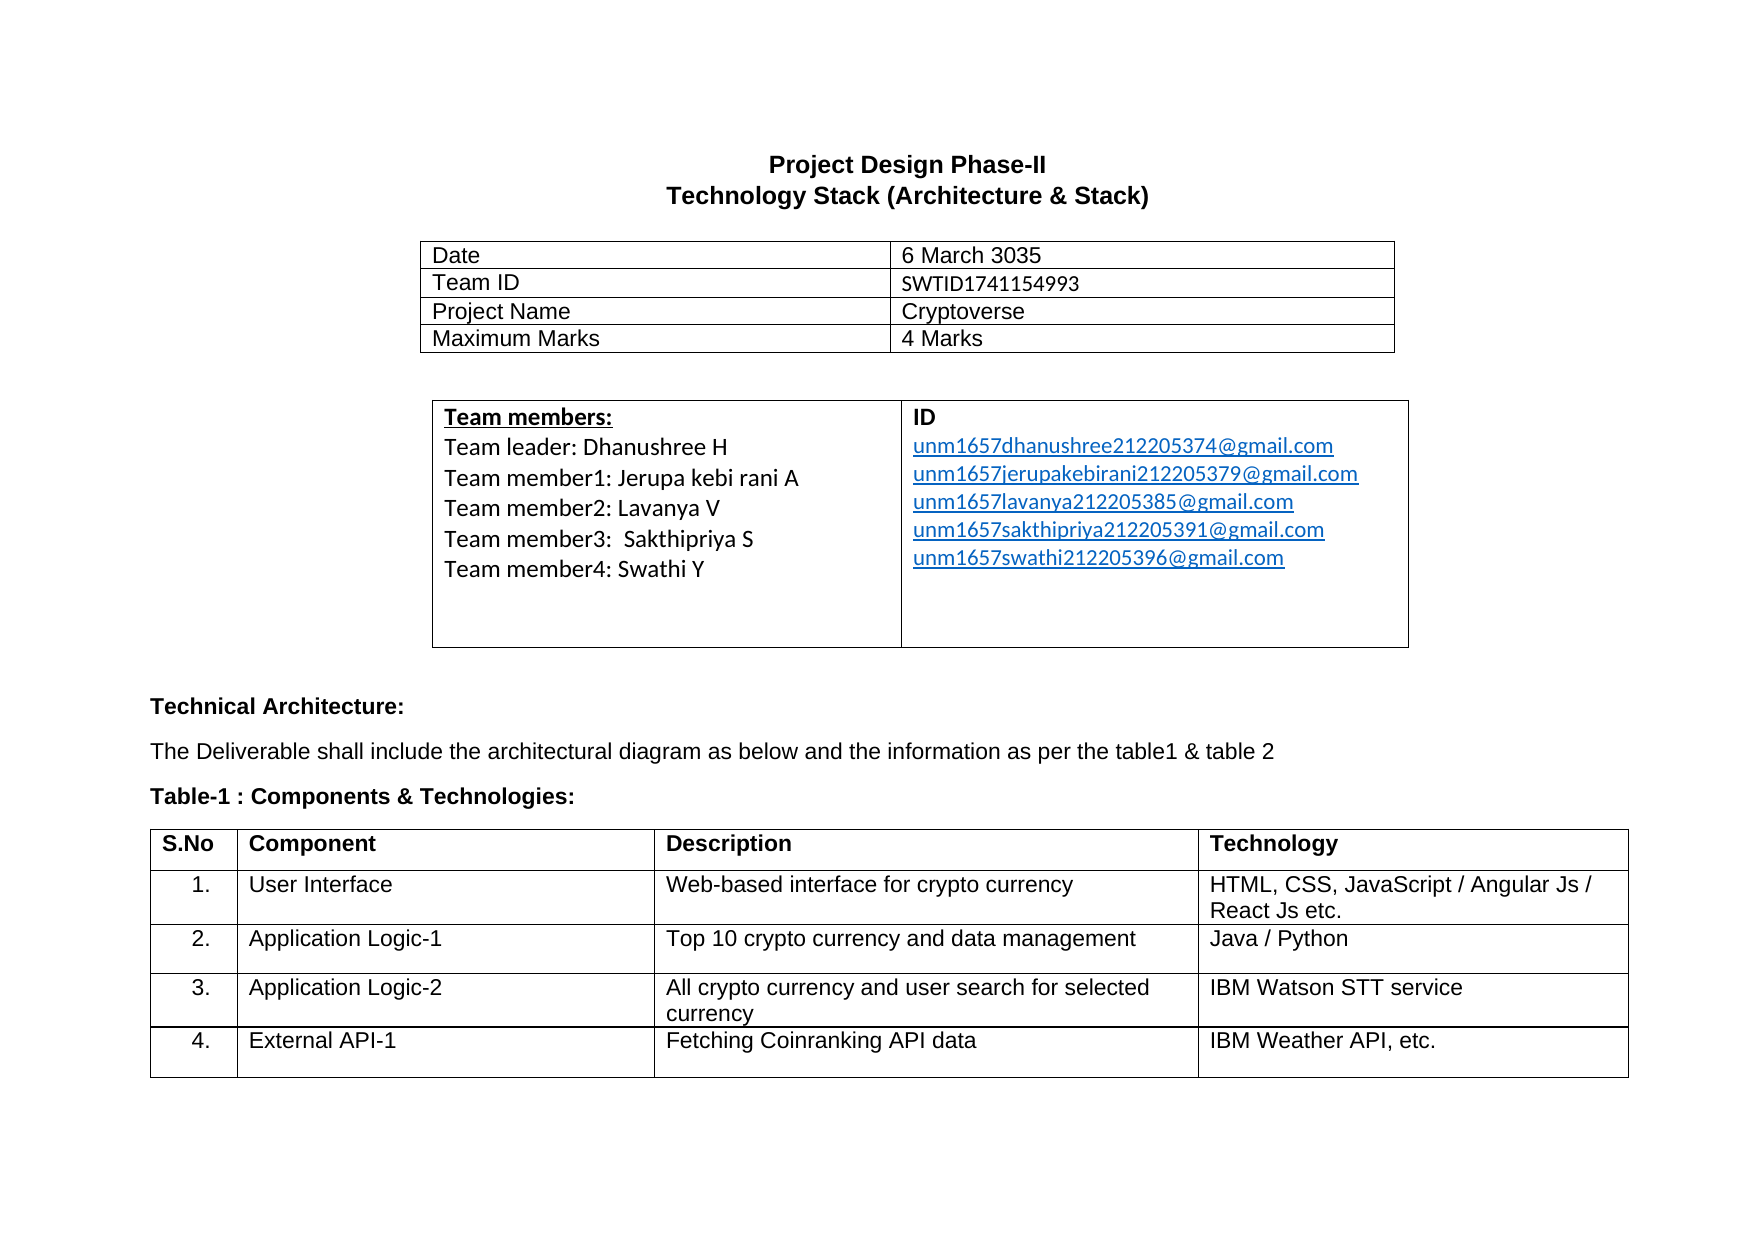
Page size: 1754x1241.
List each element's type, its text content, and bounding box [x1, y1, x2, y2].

table_cell HTML, CSS, JavaScript / Angular Js / React Js etc. [1199, 871, 1628, 924]
table_cell All crypto currency and user search for selected currency [655, 974, 1198, 1026]
table_cell Application Logic-1 [238, 925, 654, 973]
table_cell Project Name [421, 298, 890, 324]
table_cell [151, 974, 237, 1026]
text Project Design Phase-II [150, 150, 1665, 179]
table_header Date [421, 242, 890, 268]
table_cell Cryptoverse [891, 298, 1394, 324]
table_cell [151, 871, 237, 924]
table_cell User Interface [238, 871, 654, 924]
table_header Description [655, 830, 1198, 870]
text Technical Architecture: [150, 693, 1665, 719]
table_header 6 March 3035 [891, 242, 1394, 268]
table_cell [151, 925, 237, 973]
table_header S.No [151, 830, 237, 870]
table_header Component [238, 830, 654, 870]
table_cell Top 10 crypto currency and data management [655, 925, 1198, 973]
table_cell Application Logic-2 [238, 974, 654, 1026]
table_cell Java / Python [1199, 925, 1628, 973]
table_cell 4 Marks [891, 325, 1394, 352]
table_cell External API-1 [238, 1028, 654, 1077]
text Table-1 : Components & Technologies: [150, 783, 1665, 810]
table_header ID unm1657dhanushree212205374@gmail.com unm1657jerupakebirani212205379@gmail.com unm1657lavanya212205385@gmail.com unm1657sakthipriya212205391@gmail.com unm1657swathi212205396@gmail.com [902, 401, 1408, 647]
table_cell Team ID [421, 269, 890, 297]
table_cell [151, 1028, 237, 1077]
table_cell Maximum Marks [421, 325, 890, 352]
table_cell Fetching Coinranking API data [655, 1028, 1198, 1077]
table_cell IBM Weather API, etc. [1199, 1028, 1628, 1077]
table_cell IBM Watson STT service [1199, 974, 1628, 1026]
text The Deliverable shall include the architectural diagram as below and the information as per the table1 & table 2 [150, 738, 1665, 764]
table_cell Web-based interface for crypto currency [655, 871, 1198, 924]
table_header Technology [1199, 830, 1628, 870]
table_header Team members: Team leader: Dhanushree H Team member1: Jerupa kebi rani A Team member2: Lavanya V Team member3: Sakthipriya S Team member4: Swathi Y [433, 401, 901, 647]
table_cell SWTID1741154993 [891, 269, 1394, 297]
text Technology Stack (Architecture & Stack) [150, 181, 1665, 210]
